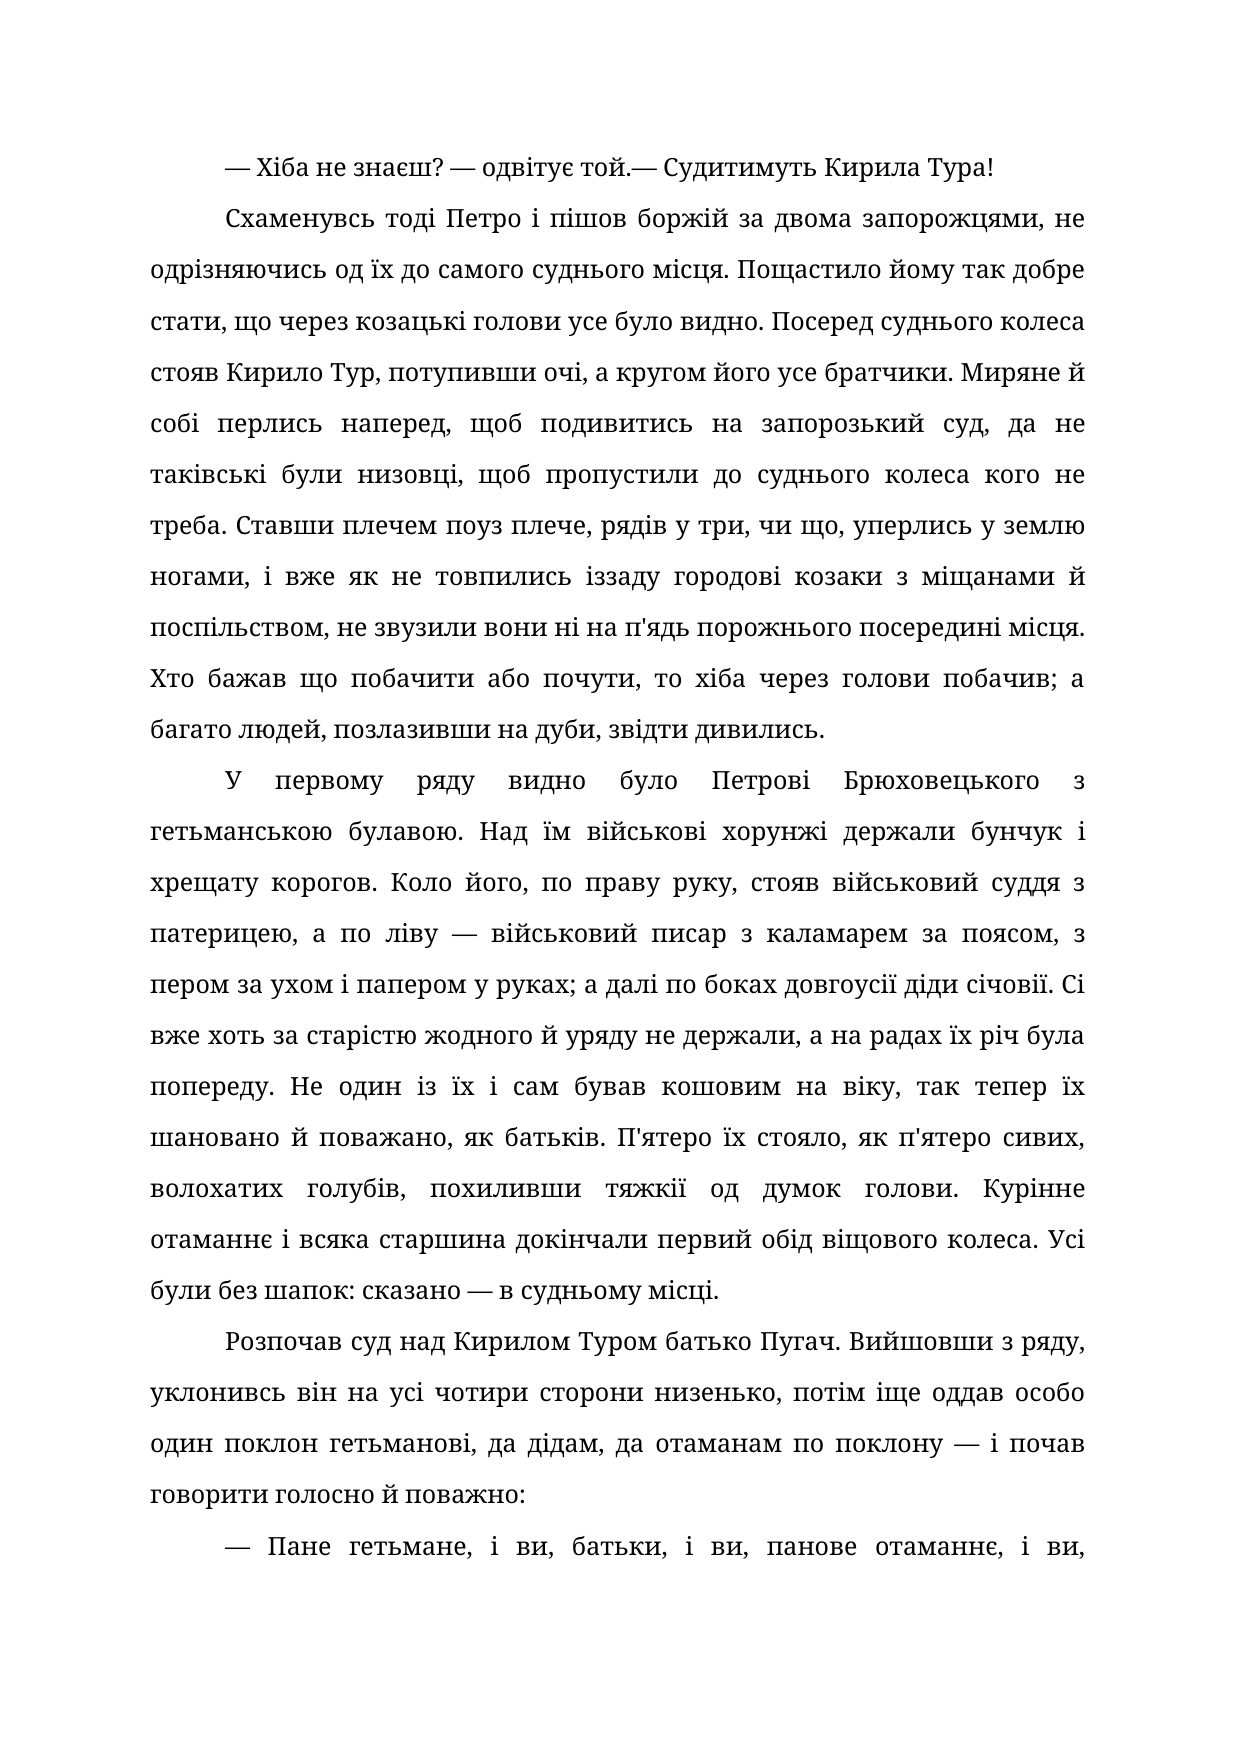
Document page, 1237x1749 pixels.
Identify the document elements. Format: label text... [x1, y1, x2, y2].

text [150, 1528, 1086, 1562]
text Розпочав суд над Кирилом Туром батько Пугач. Вийшовши з ряду, уклонивсь він на усі чотири сторони низенько, потім іще оддав особо один поклон гетьманові, да дідам, да отаманам по поклону — і почав говорити голосно й поважно: [150, 1324, 1086, 1511]
text У первому ряду видно було Петрові Брюховецького з гетьманською булавою. Над їм військові хорунжі держали бунчук і хрещату корогов. Коло його, по праву руку, стояв військовий суддя з патерицею, а по ліву — військовий писар з каламарем за поясом, з пером за ухом і папером у руках; а далі по боках довгоусії діди січовії. Сі вже хоть за старістю жодного й уряду не держали, а на радах їх річ була попереду. Не один із їх і сам бував кошовим на віку, так тепер їх шановано й поважано, як батьків. П'ятеро їх стояло, як п'ятеро сивих, волохатих голубів, похиливши тяжкії од думок голови. Курінне отаманнє і всяка старшина докінчали первий обід віщового колеса. Усі були без шапок: сказано — в судньому місці. [150, 762, 1086, 1307]
text Схаменувсь тоді Петро і пішов боржій за двома запорожцями, не одрізняючись од їх до самого суднього місця. Пощастило йому так добре стати, що через козацькі голови усе було видно. Посеред суднього колеса стояв Кирило Тур, потупивши очі, а кругом його усе братчики. Миряне й собі перлись наперед, щоб подивитись на запорозький суд, да не таківські були низовці, щоб пропустили до суднього колеса кого не треба. Ставши плечем поуз плече, рядів у три, чи що, уперлись у землю ногами, і вже як не товпились іззаду городові козаки з міщанами й поспільством, не звузили вони ні на п'ядь порожнього посередині місця. Хто бажав що побачити або почути, то хіба через голови побачив; а багато людей, позлазивши на дуби, звідти дивились. [150, 201, 1086, 746]
text — Хіба не знаєш? — одвітує той.— Судитимуть Кирила Тура! [150, 150, 1086, 184]
